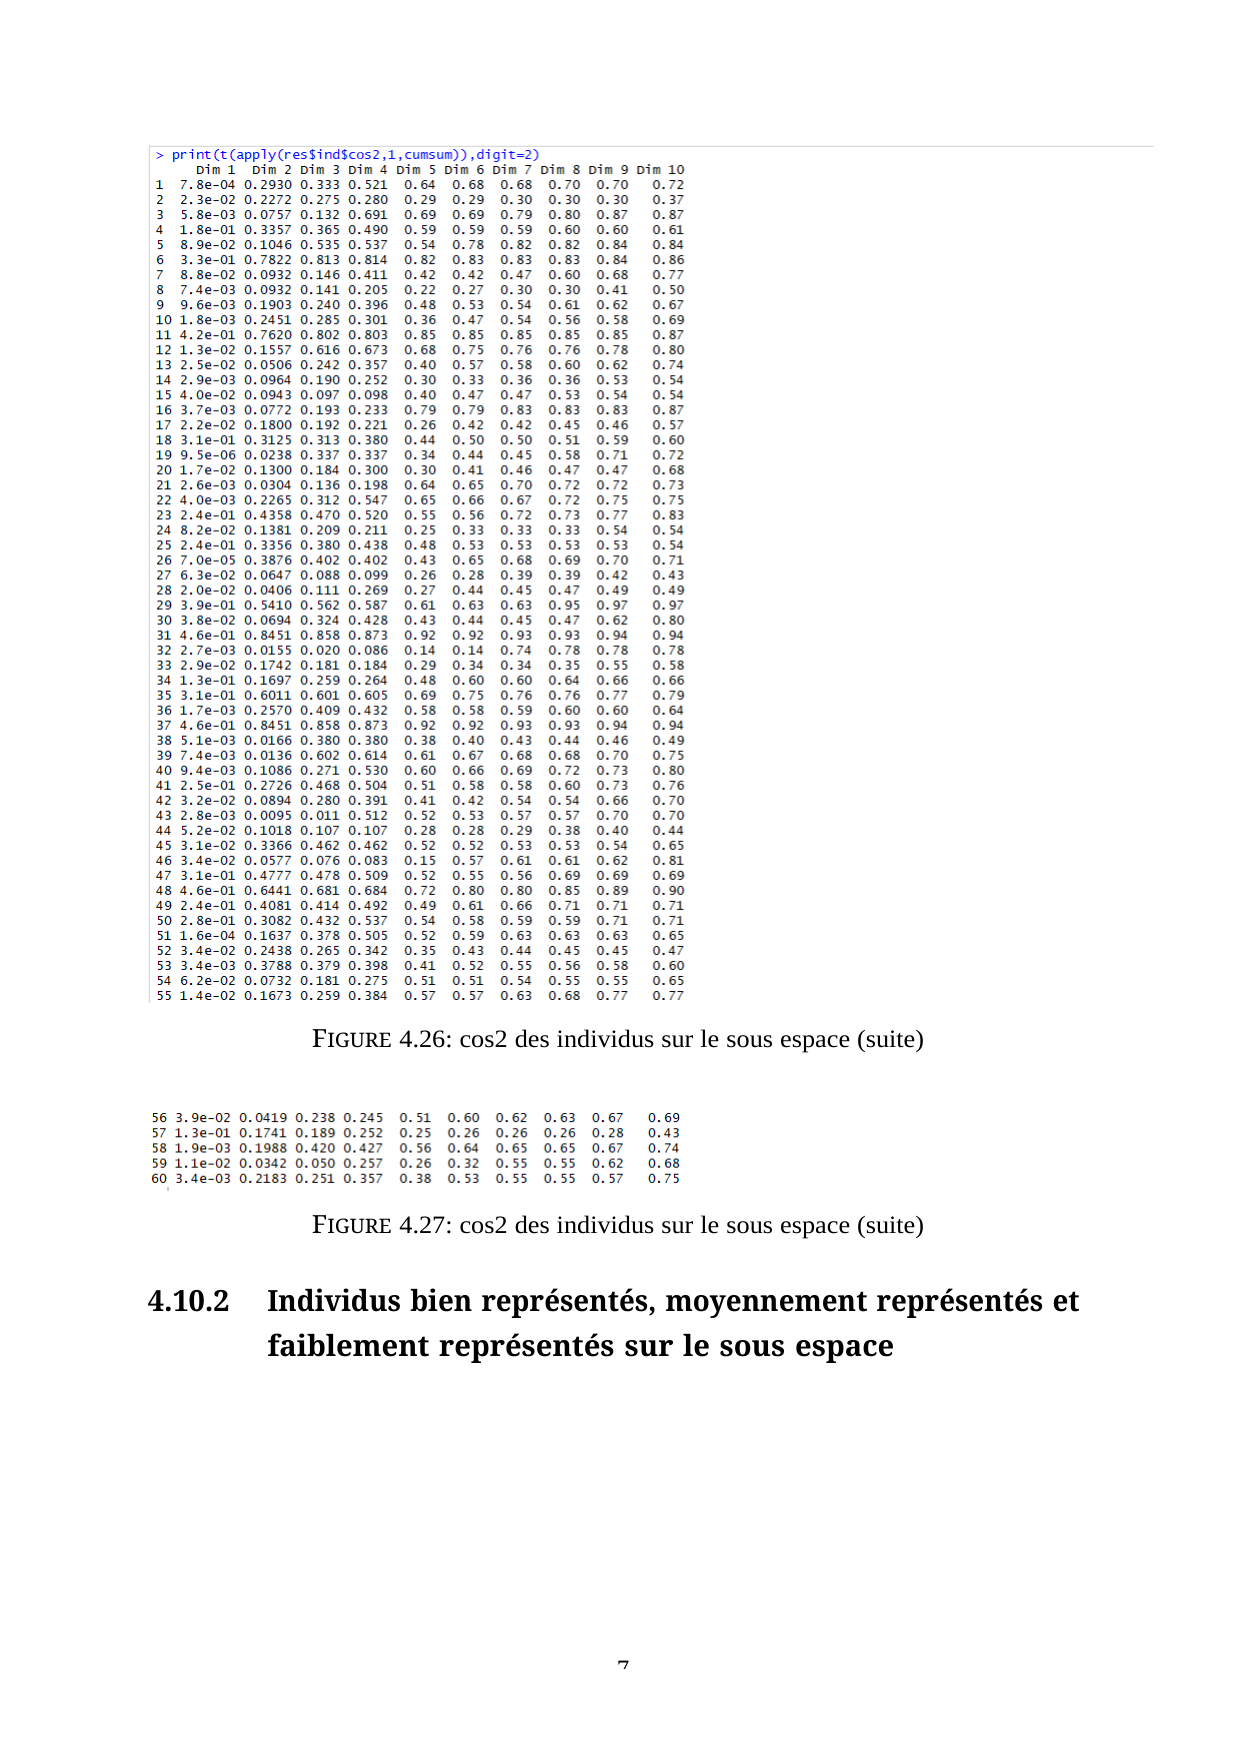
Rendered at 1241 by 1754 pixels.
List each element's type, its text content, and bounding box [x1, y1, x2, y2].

picture [151, 1113, 680, 1191]
text Figure 4.27: cos2 des individus sur le sous espace (suite) [312, 1125, 1194, 1240]
picture [147, 145, 1154, 1003]
subtitle Individus bien représentés, moyennement représentés et faiblement représentés sur le sous espace [148, 1280, 1093, 1365]
text Figure 4.26: cos2 des individus sur le sous espace (suite) [312, 1021, 1194, 1055]
